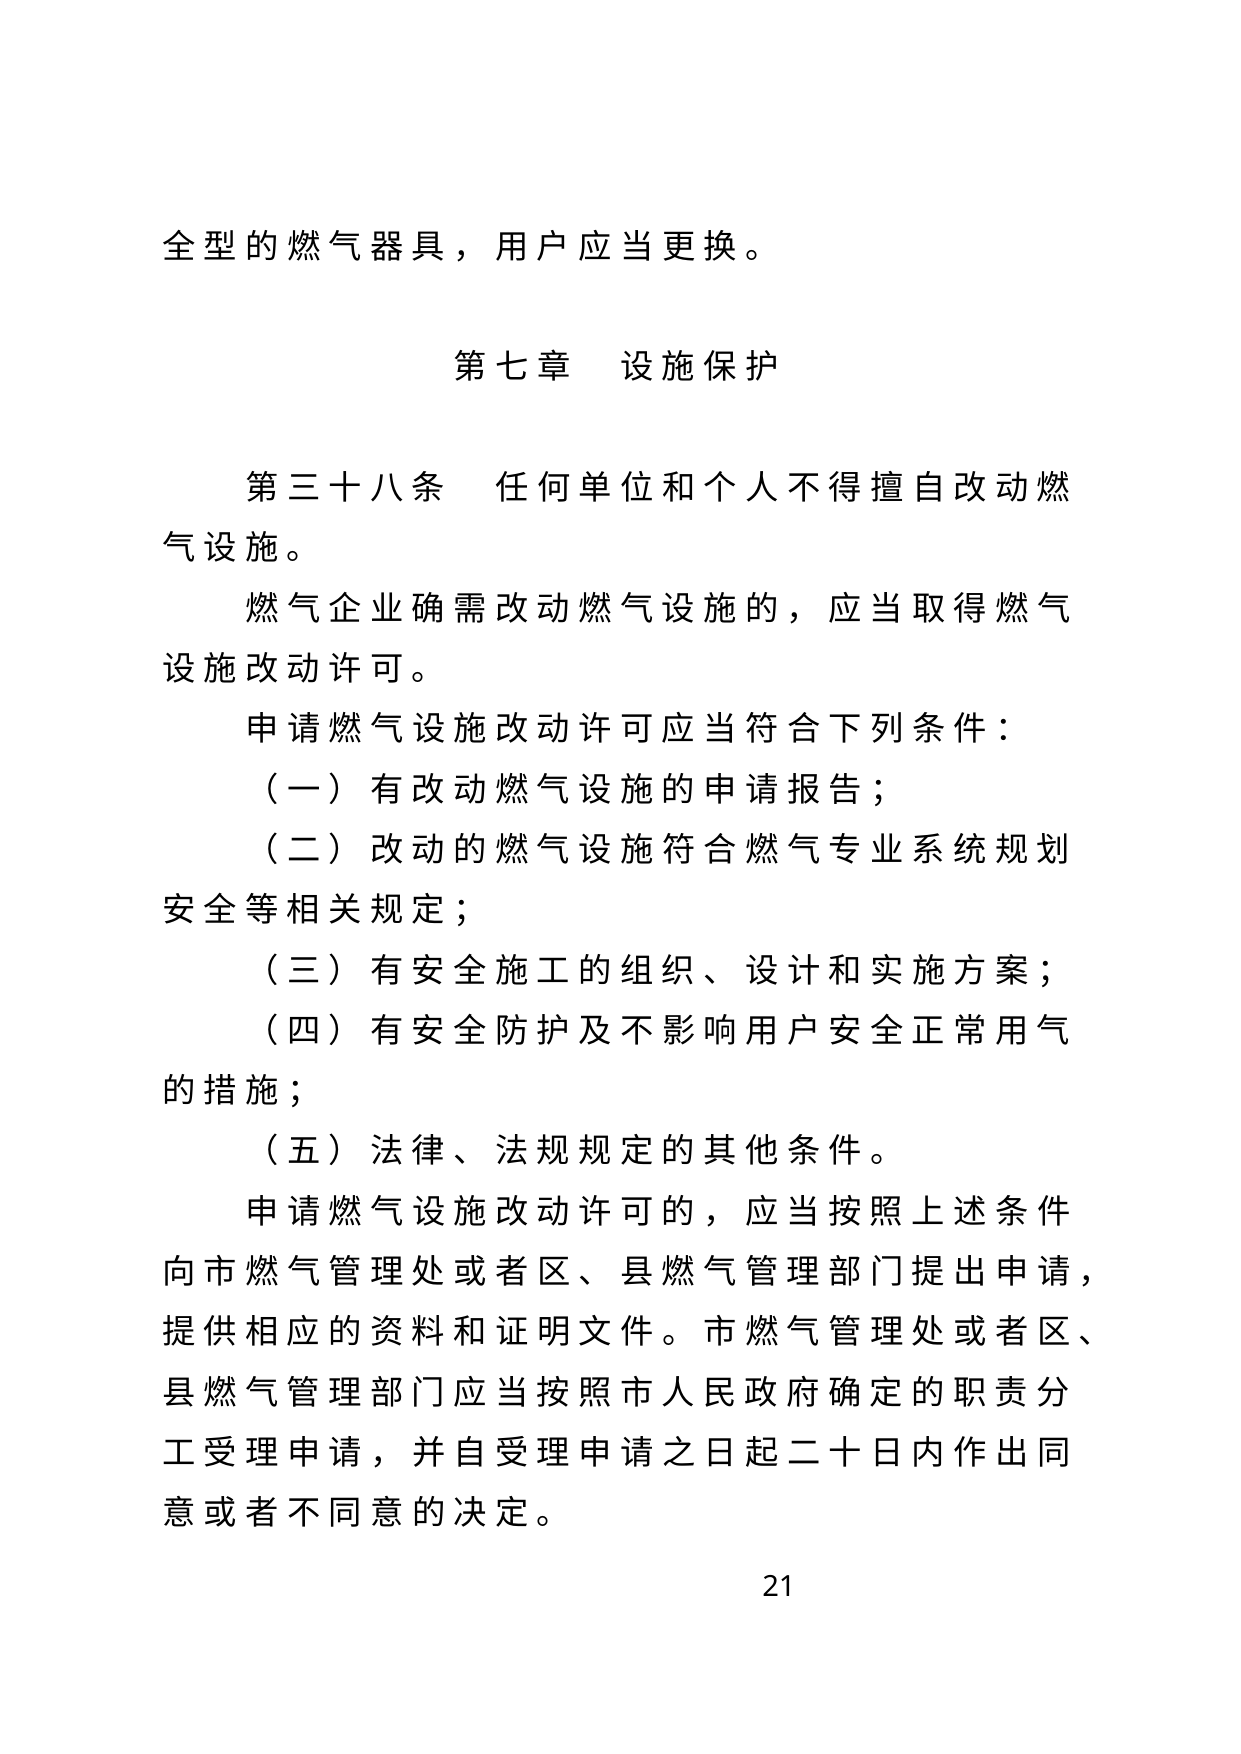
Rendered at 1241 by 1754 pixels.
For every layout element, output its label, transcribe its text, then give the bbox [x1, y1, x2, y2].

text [162, 213, 1078, 274]
text 第七章 设施保护 [162, 334, 1078, 394]
text （四）有安全防护及不影响用户安全正常用气的措施； [162, 998, 1078, 1118]
text 燃气企业确需改动燃气设施的，应当取得燃气设施改动许可。 [162, 575, 1078, 696]
text 申请燃气设施改动许可的，应当按照上述条件，向市燃气管理处或者区、县燃气管理部门提出申请，提供相应的资料和证明文件。市燃气管理处或者区、县燃气管理部门应当按照市人民政府确定的职责分工受理申请，并自受理申请之日起二十日内作出同意或者不同意的决定。 [162, 1178, 1078, 1540]
text （二）改动的燃气设施符合燃气专业系统规划、安全等相关规定； [162, 817, 1078, 937]
text （三）有安全施工的组织、设计和实施方案； [162, 937, 1078, 998]
text （一）有改动燃气设施的申请报告； [162, 756, 1078, 817]
text （五）法律、法规规定的其他条件。 [162, 1118, 1078, 1178]
text 申请燃气设施改动许可应当符合下列条件： [162, 696, 1078, 756]
text 第三十八条 任何单位和个人不得擅自改动燃气设施。 [162, 455, 1078, 575]
